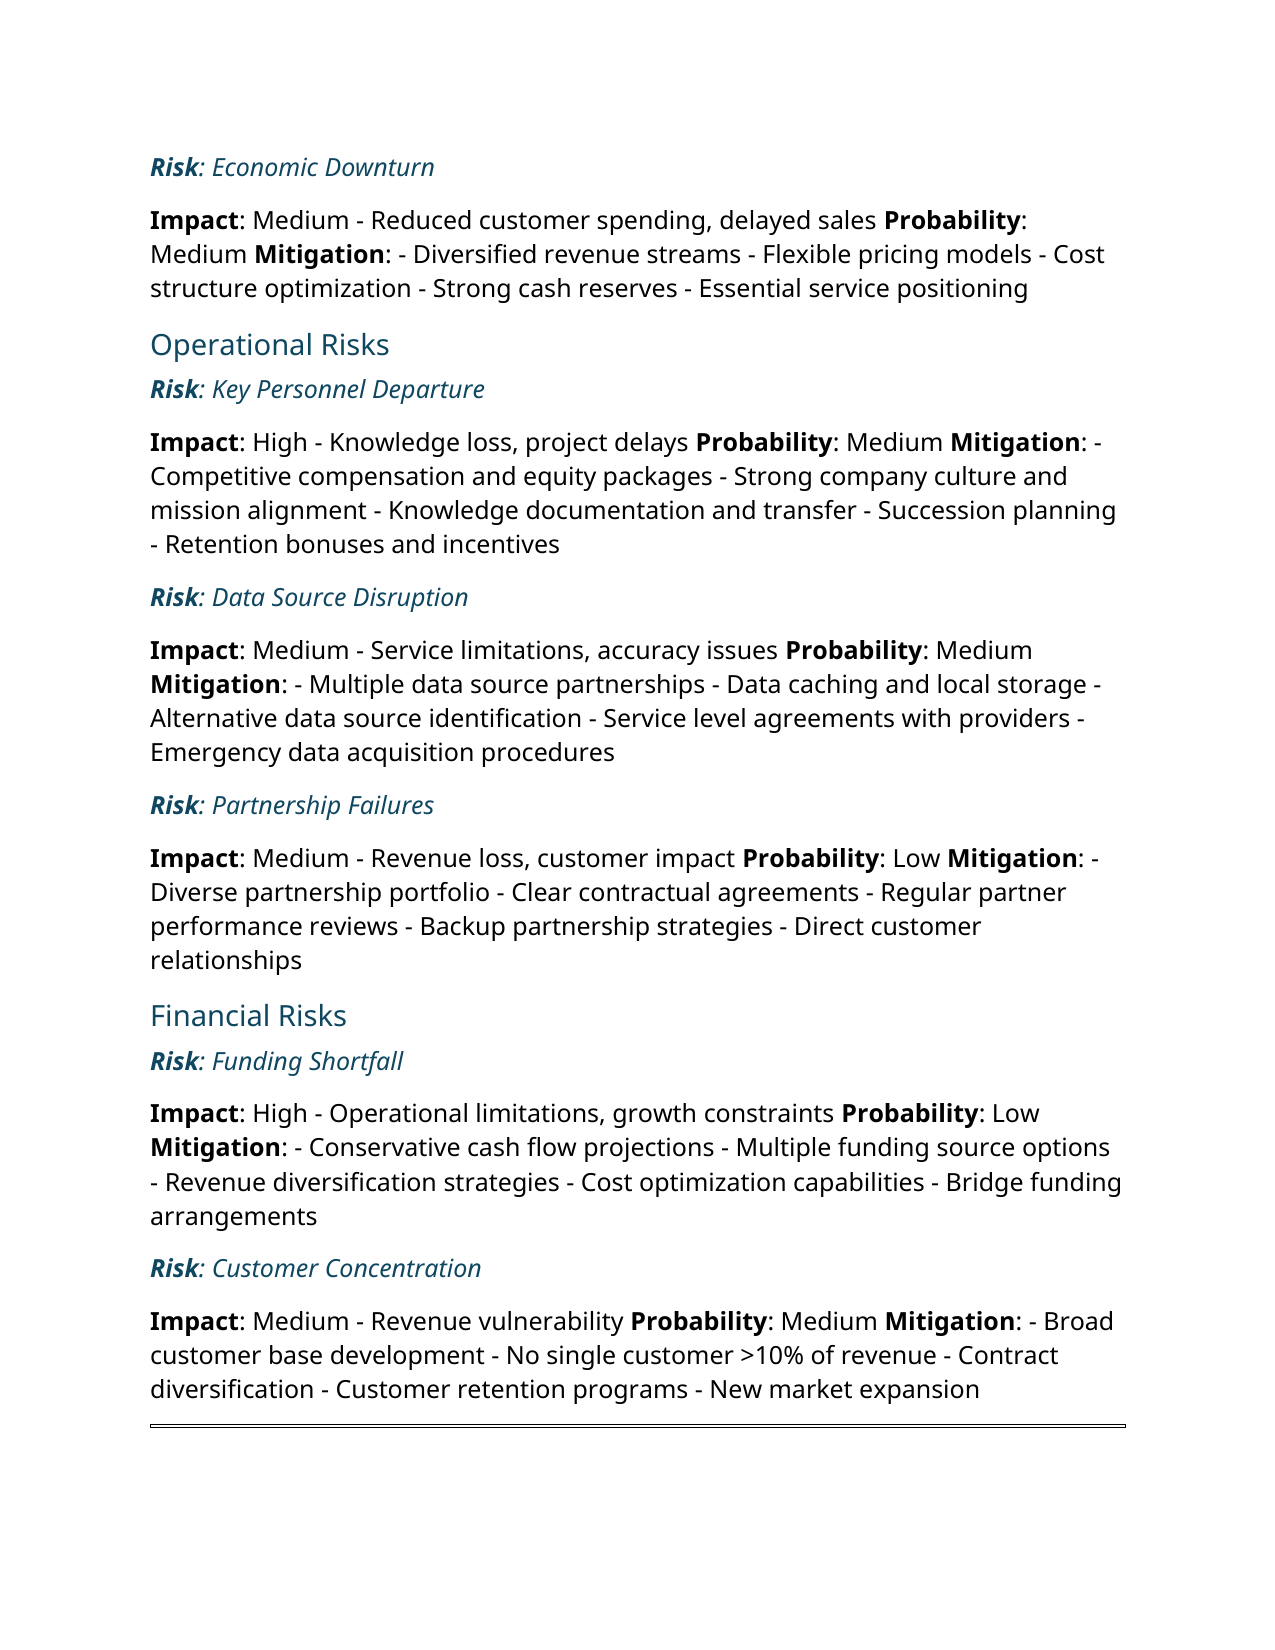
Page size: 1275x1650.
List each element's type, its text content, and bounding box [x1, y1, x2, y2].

subtitle Risk: Key Personnel Departure [150, 372, 1125, 406]
text Impact: Medium - Revenue vulnerability Probability: Medium Mitigation: - Broad customer base development - No single customer >10% of revenue - Contract diversification - Customer retention programs - New market expansion [150, 1304, 1125, 1406]
text Impact: High - Knowledge loss, project delays Probability: Medium Mitigation: - Competitive compensation and equity packages - Strong company culture and mission alignment - Knowledge documentation and transfer - Succession planning - Retention bonuses and incentives [150, 424, 1125, 561]
text Impact: High - Operational limitations, growth constraints Probability: Low Mitigation: - Conservative cash flow projections - Multiple funding source options - Revenue diversification strategies - Cost optimization capabilities - Bridge funding arrangements [150, 1096, 1125, 1232]
subtitle Risk: Economic Downturn [150, 150, 1125, 184]
subtitle Financial Risks [150, 995, 1125, 1035]
text Impact: Medium - Reduced customer spending, delayed sales Probability: Medium Mitigation: - Diversified revenue streams - Flexible pricing models - Cost structure optimization - Strong cash reserves - Essential service positioning [150, 203, 1125, 305]
subtitle Risk: Customer Concentration [150, 1251, 1125, 1285]
subtitle Operational Risks [150, 324, 1125, 363]
text Impact: Medium - Service limitations, accuracy issues Probability: Medium Mitigation: - Multiple data source partnerships - Data caching and local storage - Alternative data source identification - Service level agreements with providers - Emergency data acquisition procedures [150, 632, 1125, 769]
text Impact: Medium - Revenue loss, customer impact Probability: Low Mitigation: - Diverse partnership portfolio - Clear contractual agreements - Regular partner performance reviews - Backup partnership strategies - Direct customer relationships [150, 840, 1125, 976]
subtitle Risk: Partnership Failures [150, 787, 1125, 821]
subtitle Risk: Data Source Disruption [150, 579, 1125, 614]
subtitle Risk: Funding Shortfall [150, 1043, 1125, 1077]
